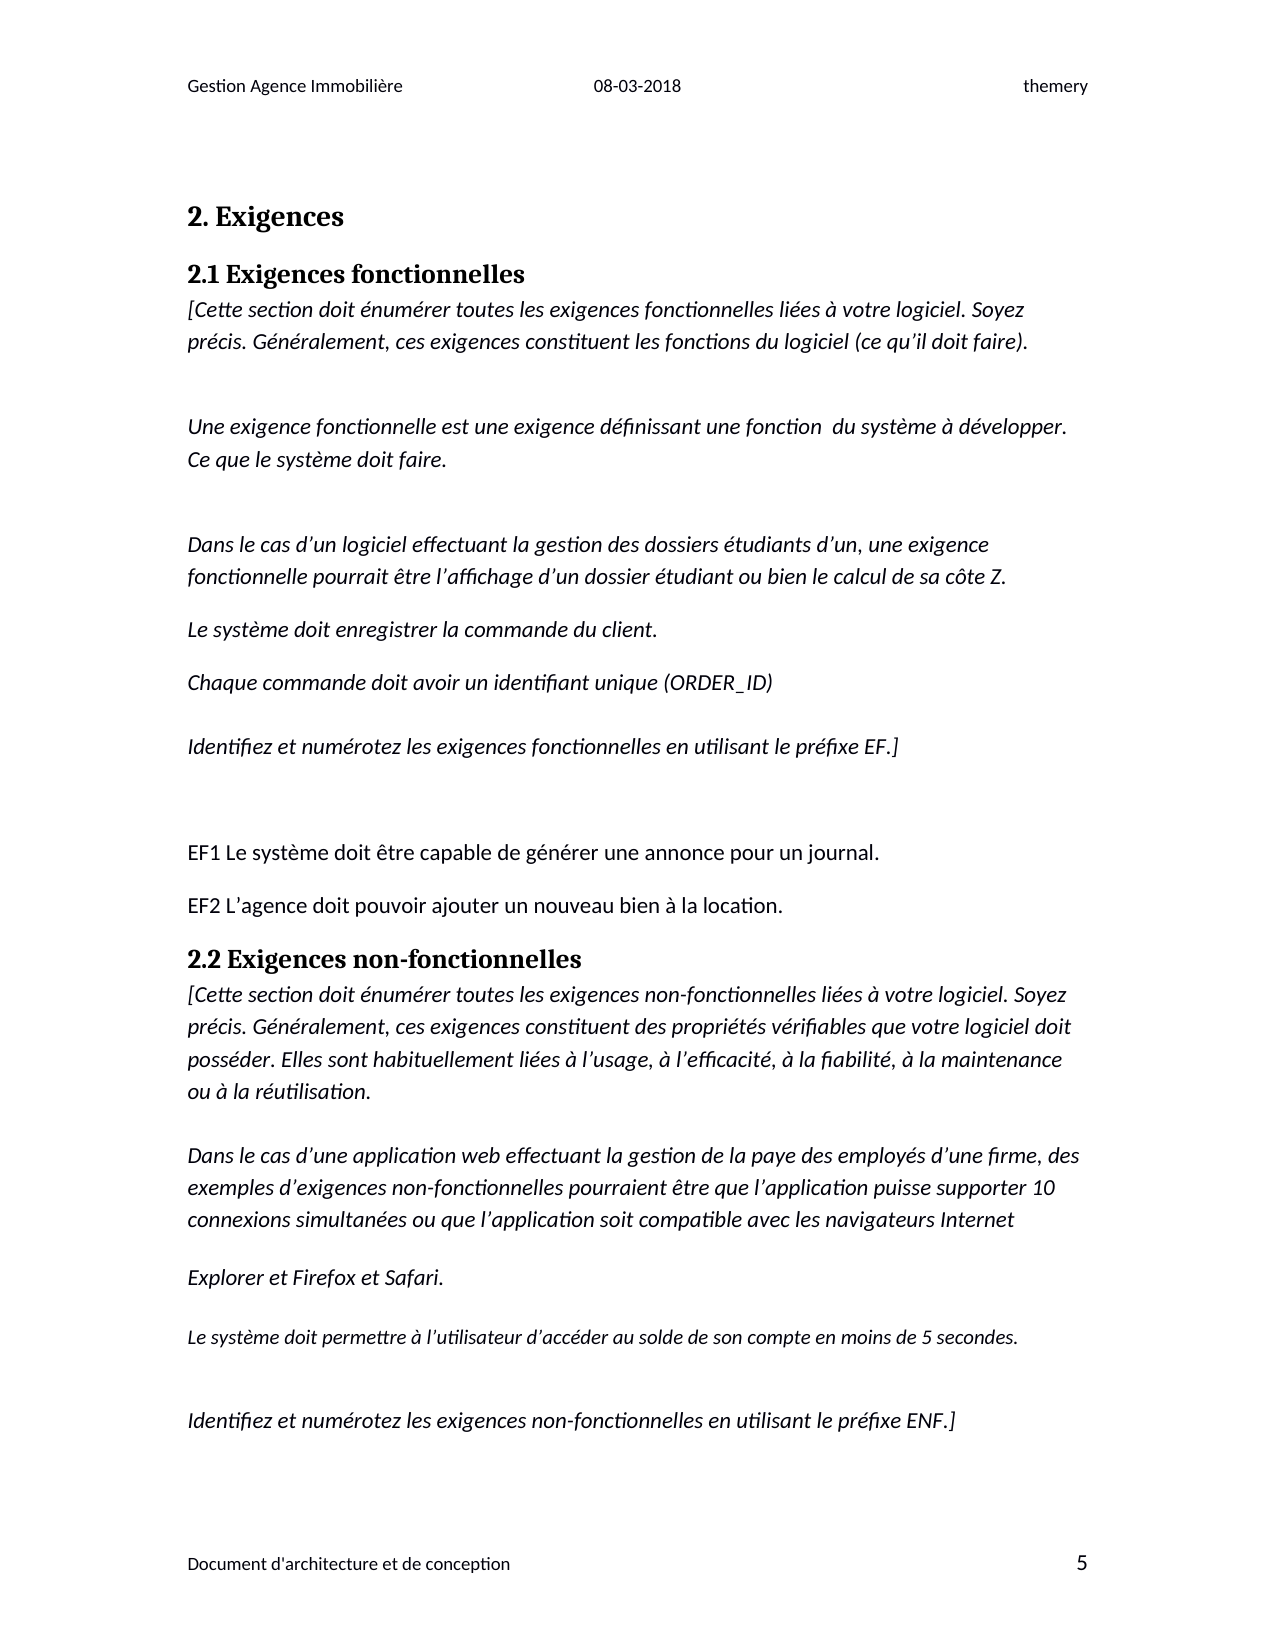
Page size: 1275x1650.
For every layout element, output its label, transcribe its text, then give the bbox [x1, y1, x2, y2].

text Le système doit permettre à l’utilisateur d’accéder au solde de son compte en moins de 5 secondes. [187, 1324, 1088, 1350]
subtitle 2.1 Exigences fonctionnelles [187, 259, 1088, 291]
text Dans le cas d’un logiciel effectuant la gestion des dossiers étudiants d’un, une exigence fonctionnelle pourrait être l’affichage d’un dossier étudiant ou bien le calcul de sa côte Z. [187, 498, 1088, 590]
text [Cette section doit énumérer toutes les exigences non-fonctionnelles liées à votre logiciel. Soyez précis. Généralement, ces exigences constituent des propriétés vérifiables que votre logiciel doit posséder. Elles sont habituellement liées à l’usage, à l’efficacité, à la fiabilité, à la maintenance ou à la réutilisation. Dans le cas d’une application web effectuant la gestion de la paye des employés d’une firme, des exemples d’exigences non-fonctionnelles pourraient être que l’application puisse supporter 10 connexions simultanées ou que l’application soit compatible avec les navigateurs Internet Explorer et Firefox et Safari. [187, 980, 1088, 1296]
text Une exigence fonctionnelle est une exigence définissant une fonction du système à développer. Ce que le système doit faire. [187, 412, 1088, 473]
text [Cette section doit énumérer toutes les exigences fonctionnelles liées à votre logiciel. Soyez précis. Généralement, ces exigences constituent les fonctions du logiciel (ce qu’il doit faire). [187, 295, 1088, 387]
text Le système doit enregistrer la commande du client. [187, 615, 1088, 643]
subtitle 2.2 Exigences non-fonctionnelles [187, 944, 1088, 976]
text Chaque commande doit avoir un identifiant unique (ORDER_ID) Identifiez et numérotez les exigences fonctionnelles en utilisant le préfixe EF.] [187, 668, 1088, 761]
text Identifiez et numérotez les exigences non-fonctionnelles en utilisant le préfixe ENF.] [187, 1374, 1088, 1435]
text EF2 L’agence doit pouvoir ajouter un nouveau bien à la location. [187, 892, 1088, 919]
text EF1 Le système doit être capable de générer une annonce pour un journal. [187, 838, 1088, 867]
subtitle 2. Exigences [187, 200, 1088, 233]
